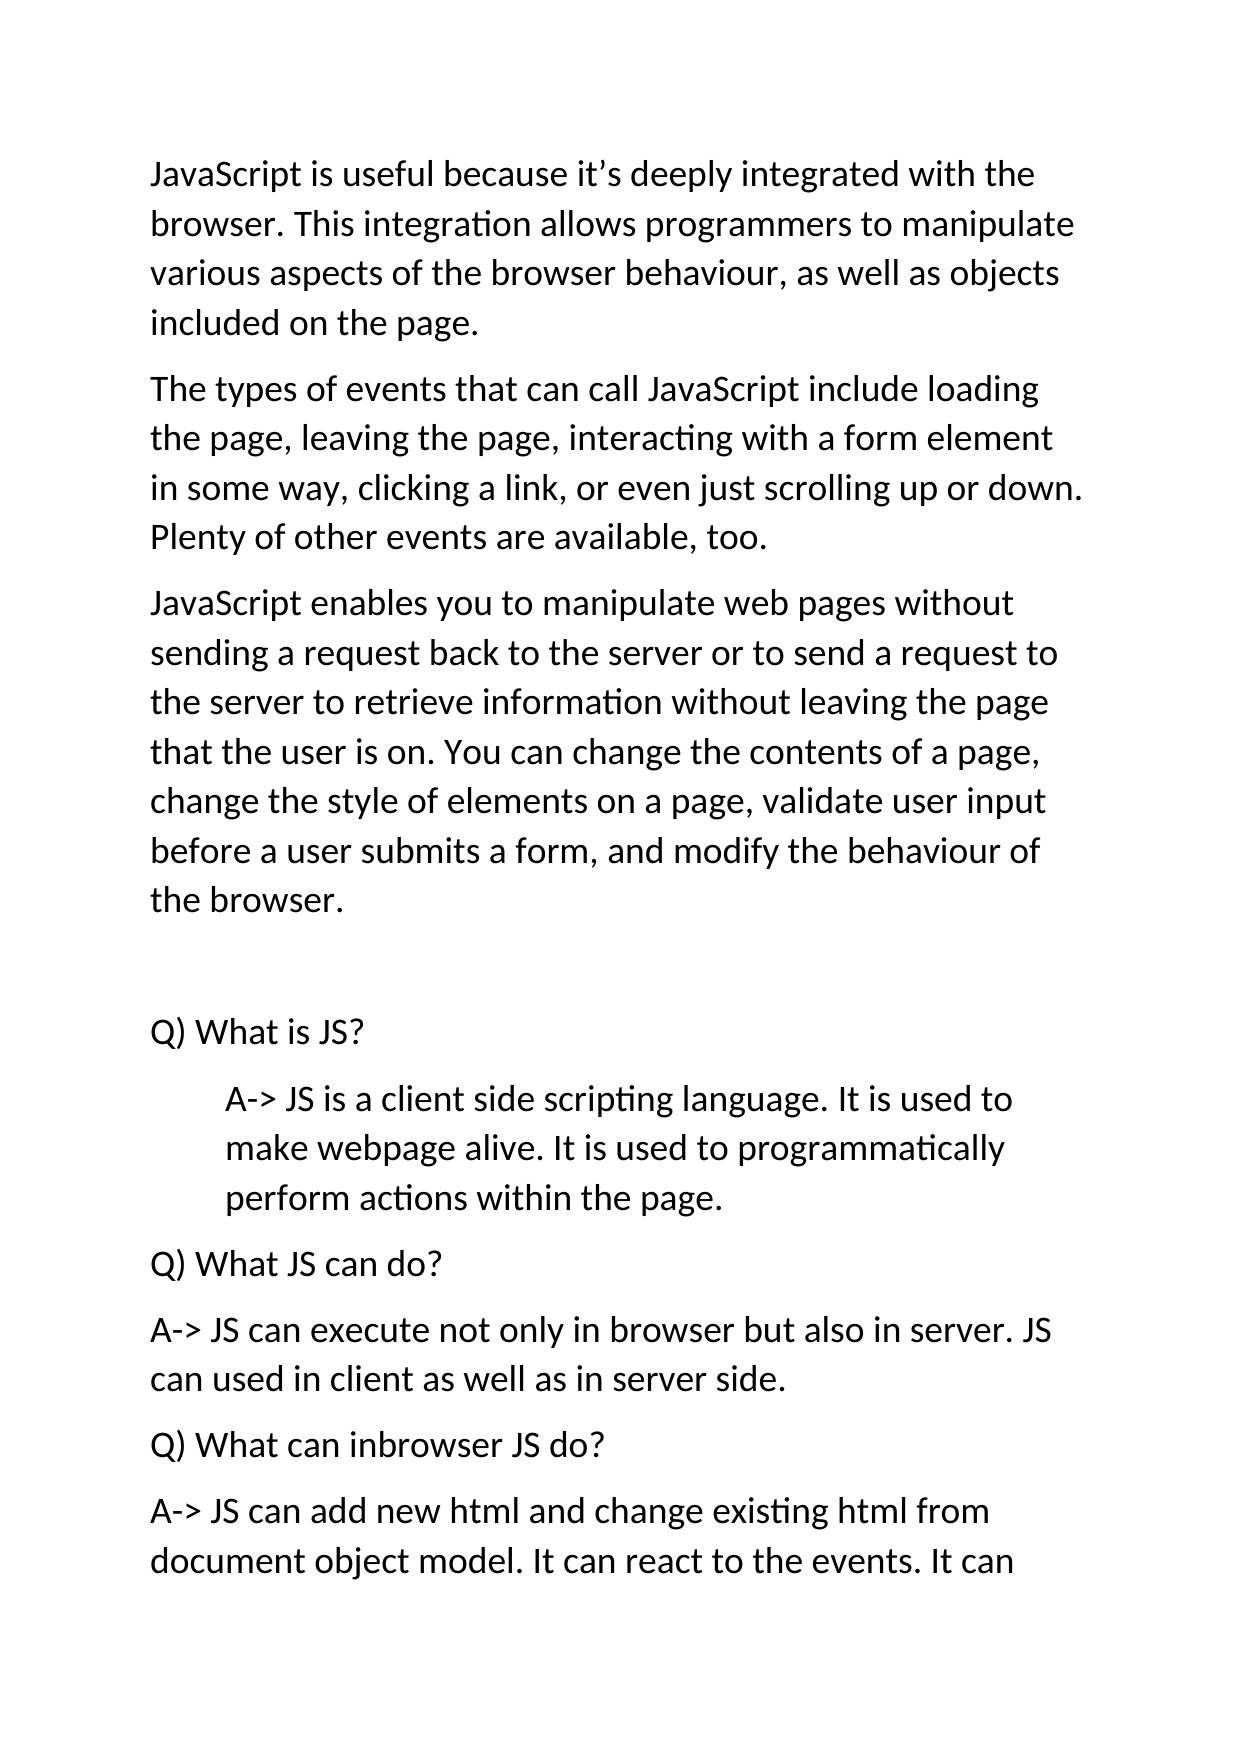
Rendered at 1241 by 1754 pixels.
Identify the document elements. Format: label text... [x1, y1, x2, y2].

text Q) What can inbrowser JS do? [150, 1421, 1090, 1467]
text JavaScript enables you to manipulate web pages without sending a request back to the server or to send a request to the server to retrieve information without leaving the page that the user is on. You can change the contents of a page, change the style of elements on a page, validate user input before a user submits a form, and modify the behaviour of the browser. [150, 579, 1090, 922]
text The types of events that can call JavaScript include loading the page, leaving the page, interacting with a form element in some way, clicking a link, or even just scrolling up or down. Plenty of other events are available, too. [150, 364, 1090, 559]
text Q) What JS can do? [150, 1239, 1090, 1285]
text Q) What is JS? [150, 1008, 1090, 1054]
text A-> JS is a client side scripting language. It is used to make webpage alive. It is used to programmatically perform actions within the page. [225, 1074, 1090, 1219]
text A-> JS can execute not only in browser but also in server. JS can used in client as well as in server side. [150, 1306, 1090, 1401]
text JavaScript is useful because it’s deeply integrated with the browser. This integration allows programmers to manipulate various aspects of the browser behaviour, as well as objects included on the page. [150, 150, 1090, 344]
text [150, 1487, 1090, 1583]
